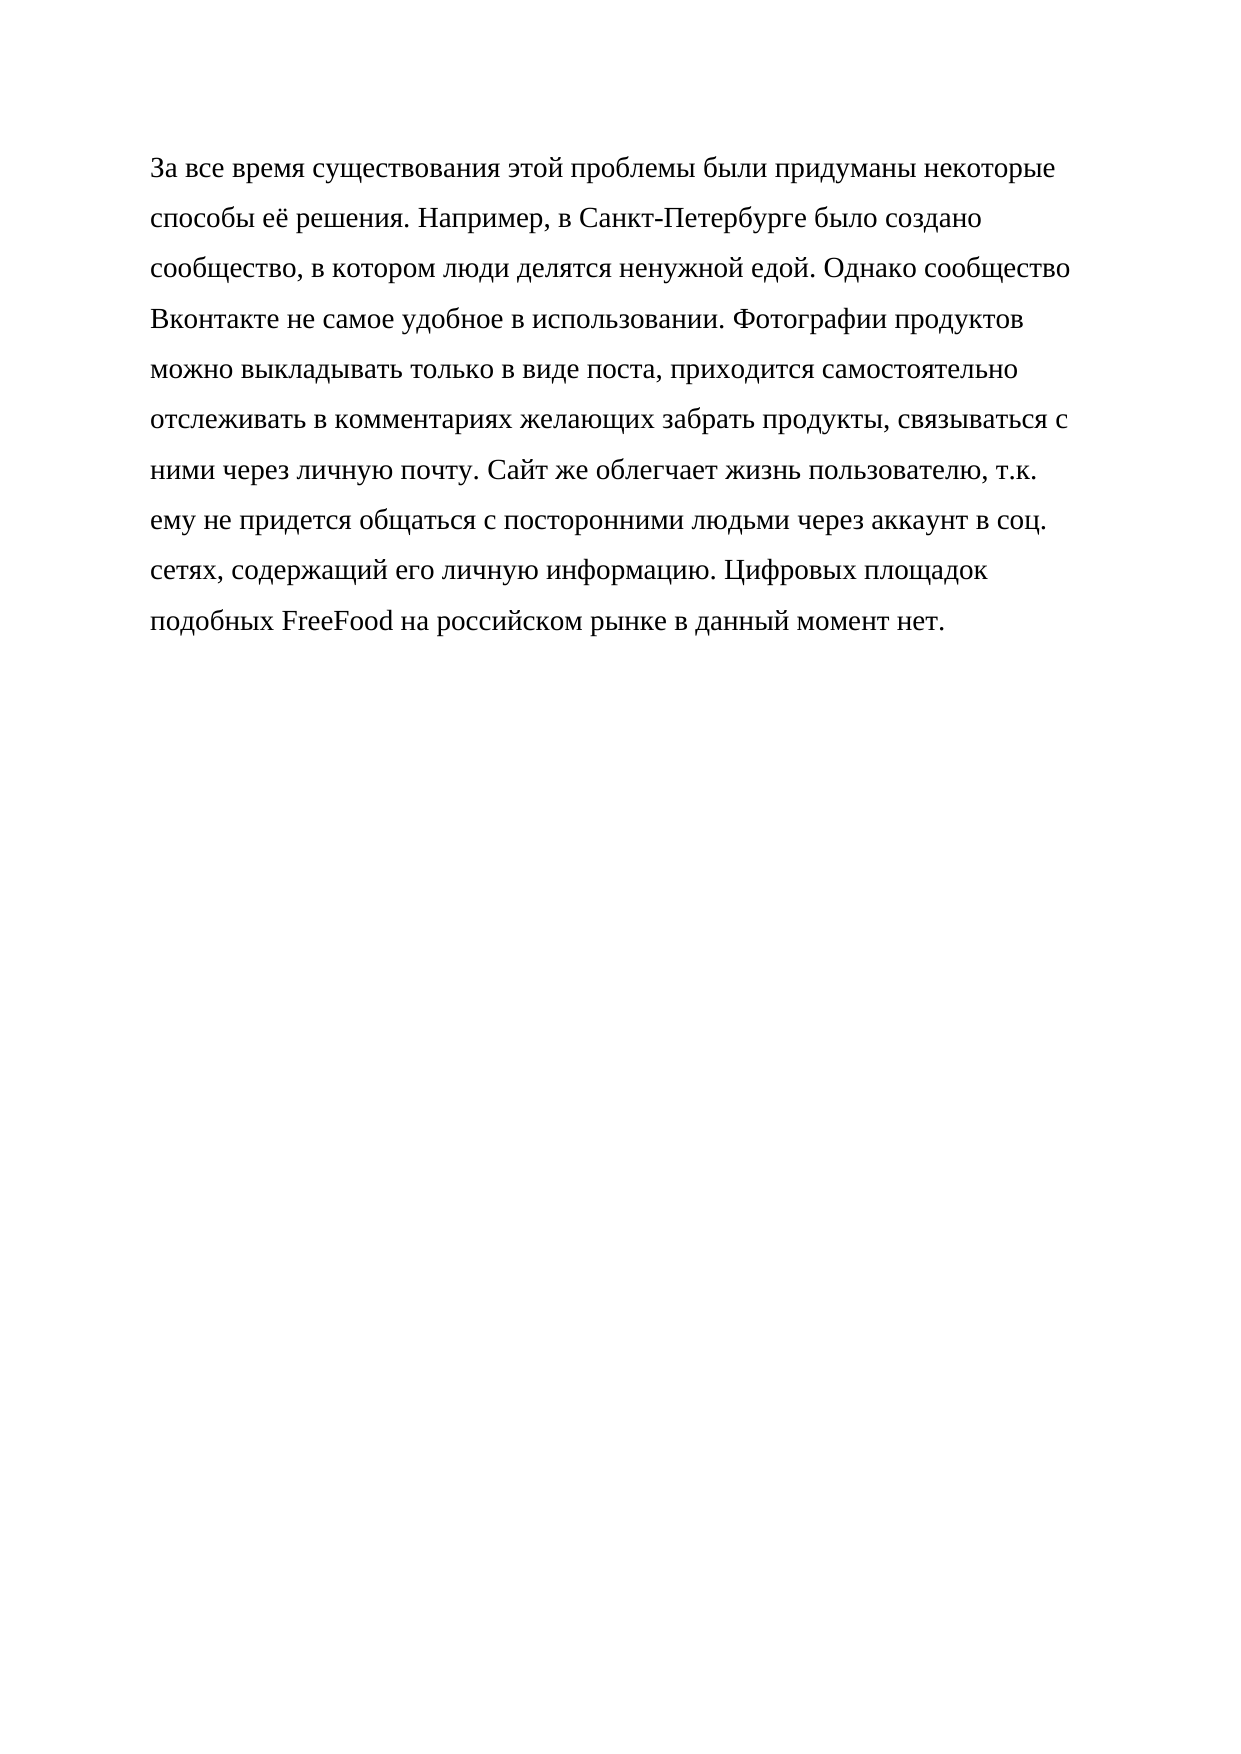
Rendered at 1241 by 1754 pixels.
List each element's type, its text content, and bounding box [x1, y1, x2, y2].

text За все время существования этой проблемы были придуманы некоторые способы её решения. Например, в Санкт-Петербурге было создано сообщество, в котором люди делятся ненужной едой. Однако сообщество Вконтакте не самое удобное в использовании. Фотографии продуктов можно выкладывать только в виде поста, приходится самостоятельно отслеживать в комментариях желающих забрать продукты, связываться с ними через личную почту. Сайт же облегчает жизнь пользователю, т.к. ему не придется общаться с посторонними людьми через аккаунт в соц. сетях, содержащий его личную информацию. Цифровых площадок подобных FreeFood на российском рынке в данный момент нет. [150, 150, 1090, 636]
